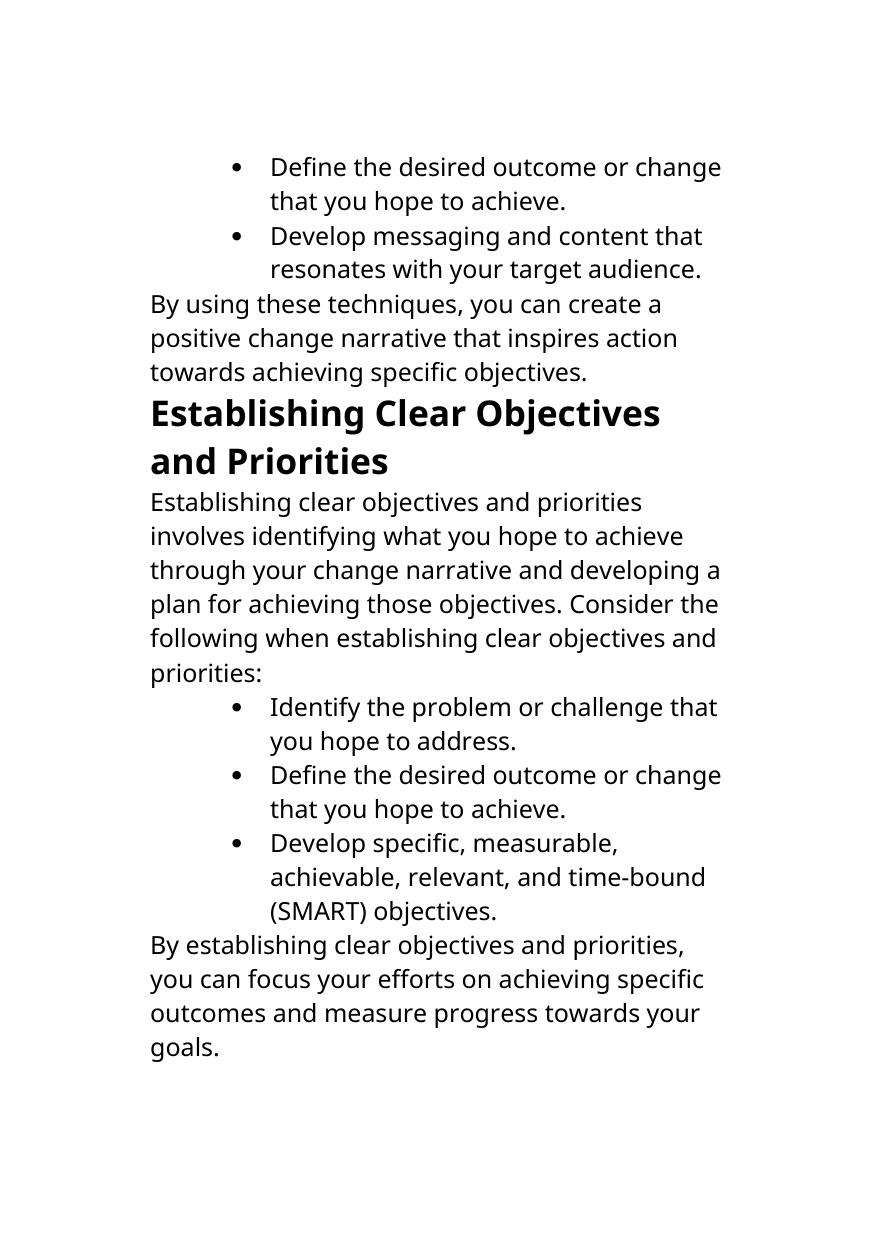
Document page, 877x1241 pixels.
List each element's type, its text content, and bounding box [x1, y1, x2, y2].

text By establishing clear objectives and priorities, you can focus your efforts on achieving specific outcomes and measure progress towards your goals. [150, 928, 727, 1064]
text Establishing clear objectives and priorities involves identifying what you hope to achieve through your change narrative and developing a plan for achieving those objectives. Consider the following when establishing clear objectives and priorities: [150, 485, 727, 689]
subtitle Establishing Clear Objectives and Priorities [150, 388, 727, 485]
list Develop messaging and content that resonates with your target audience. [232, 218, 727, 286]
text By using these techniques, you can create a positive change narrative that inspires action towards achieving specific objectives. [150, 286, 727, 388]
list Define the desired outcome or change that you hope to achieve. [232, 757, 727, 826]
list Develop specific, measurable, achievable, relevant, and time-bound (SMART) objectives. [232, 826, 727, 928]
list Define the desired outcome or change that you hope to achieve. [232, 150, 727, 218]
list Identify the problem or challenge that you hope to address. [232, 689, 727, 757]
